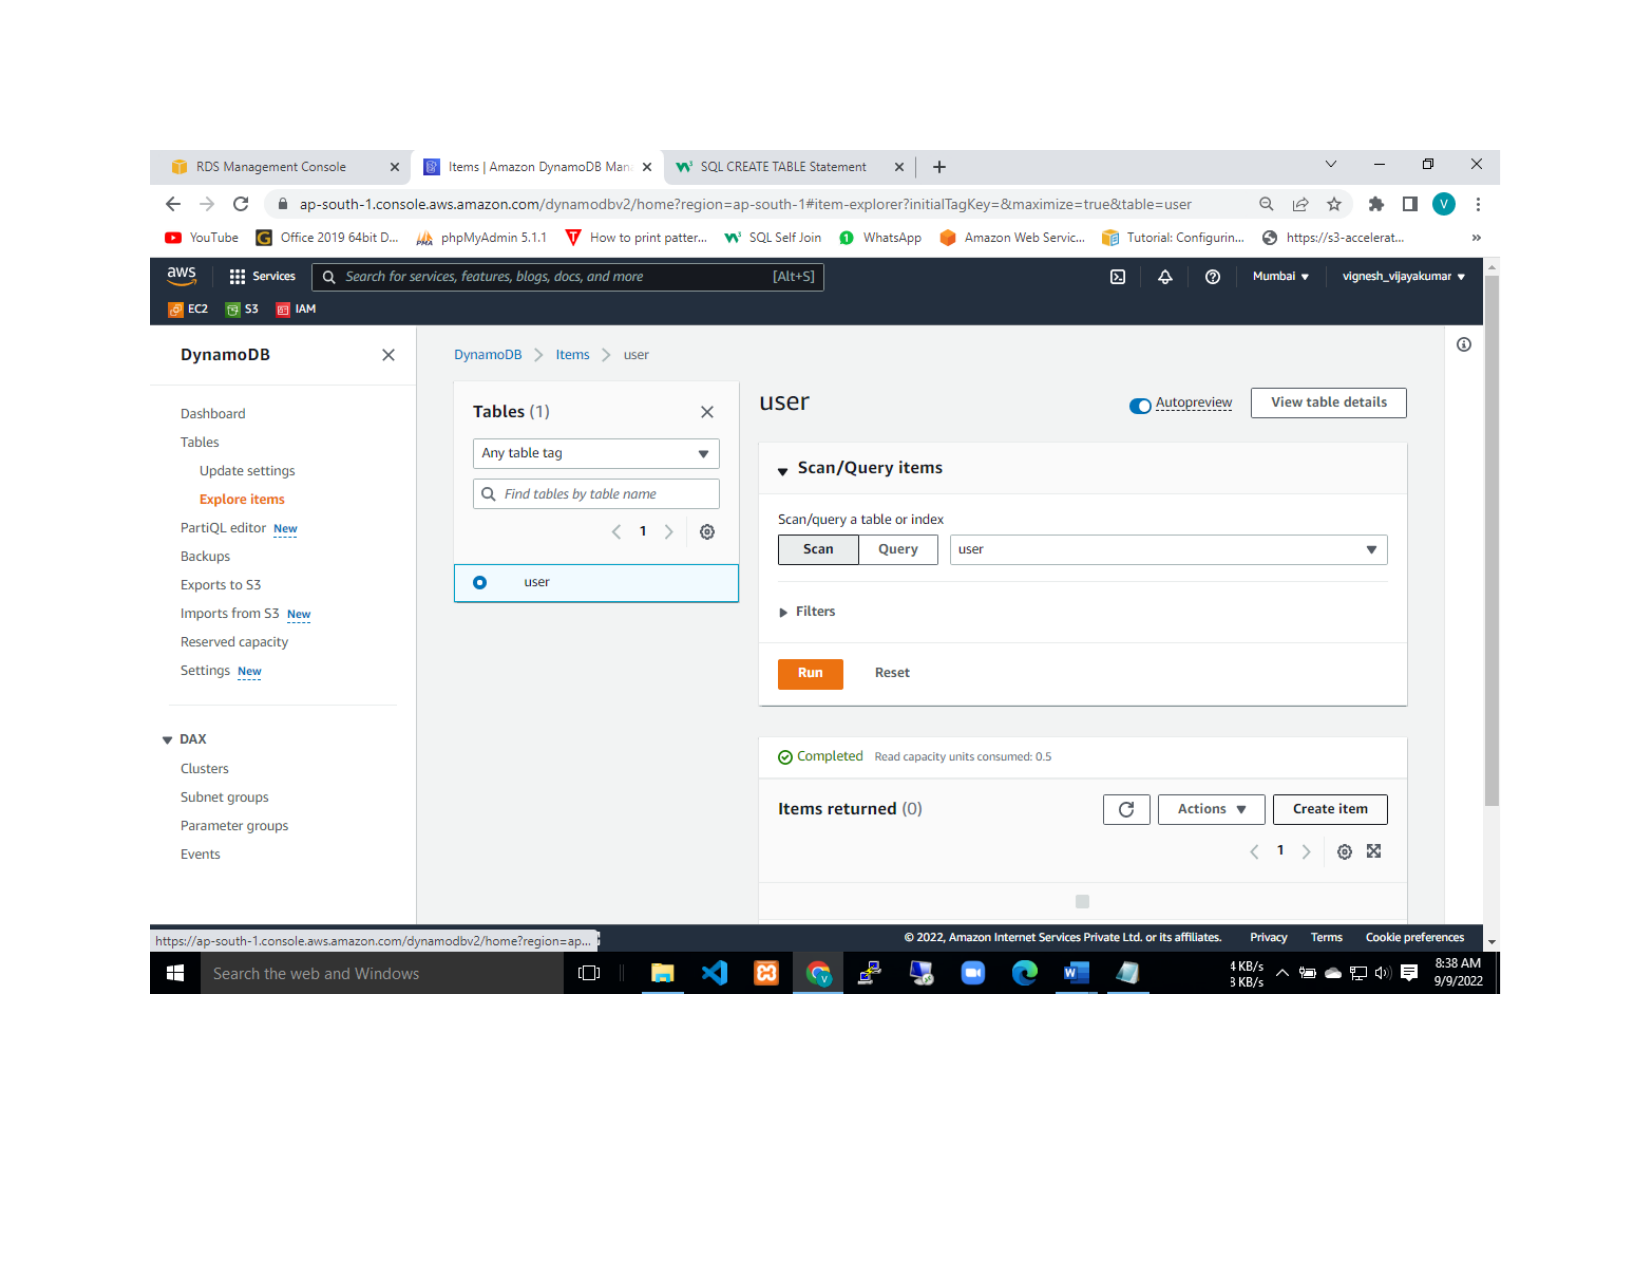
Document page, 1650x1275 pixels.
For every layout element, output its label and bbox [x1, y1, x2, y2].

picture [150, 150, 1500, 994]
